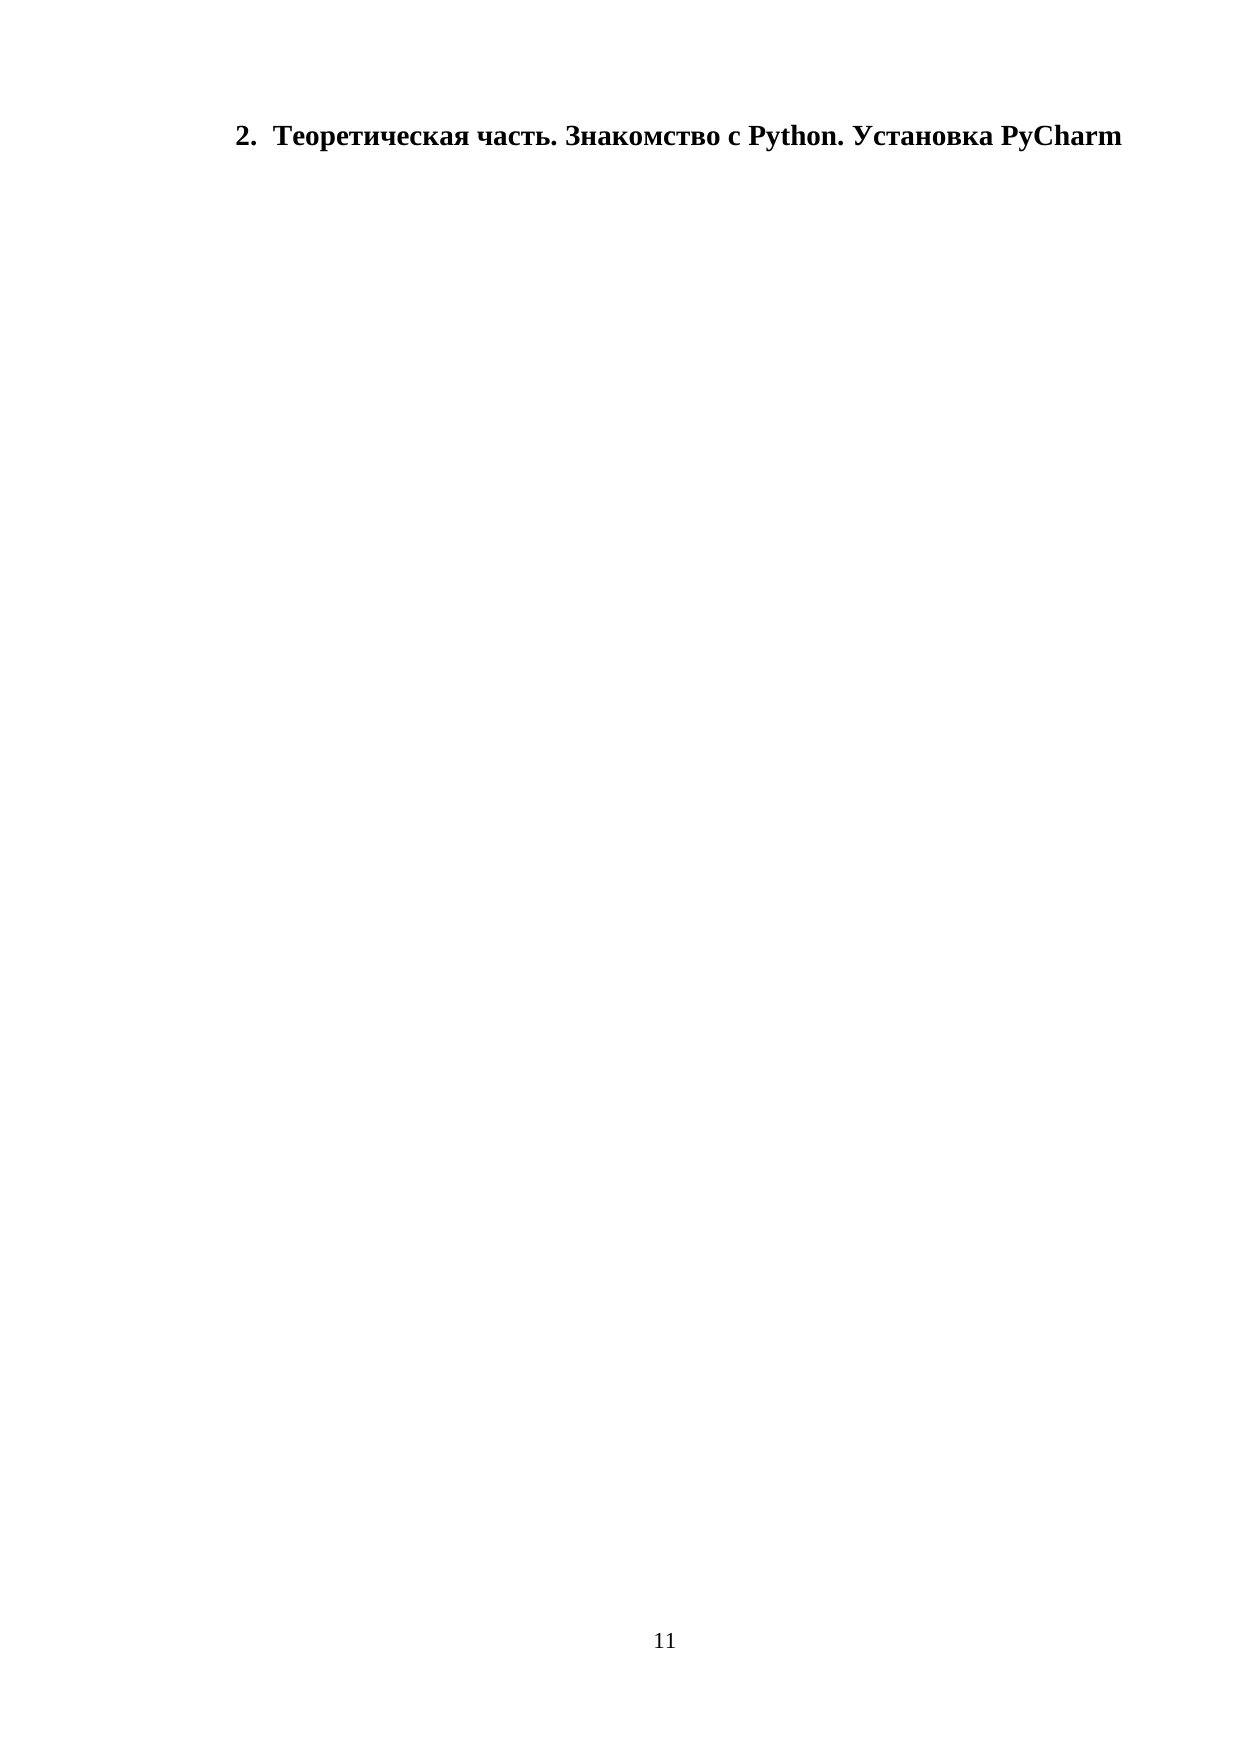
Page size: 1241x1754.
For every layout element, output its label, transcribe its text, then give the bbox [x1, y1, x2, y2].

subtitle Теоретическая часть. Знакомство с Python. Установка PyCharm [207, 118, 1151, 152]
